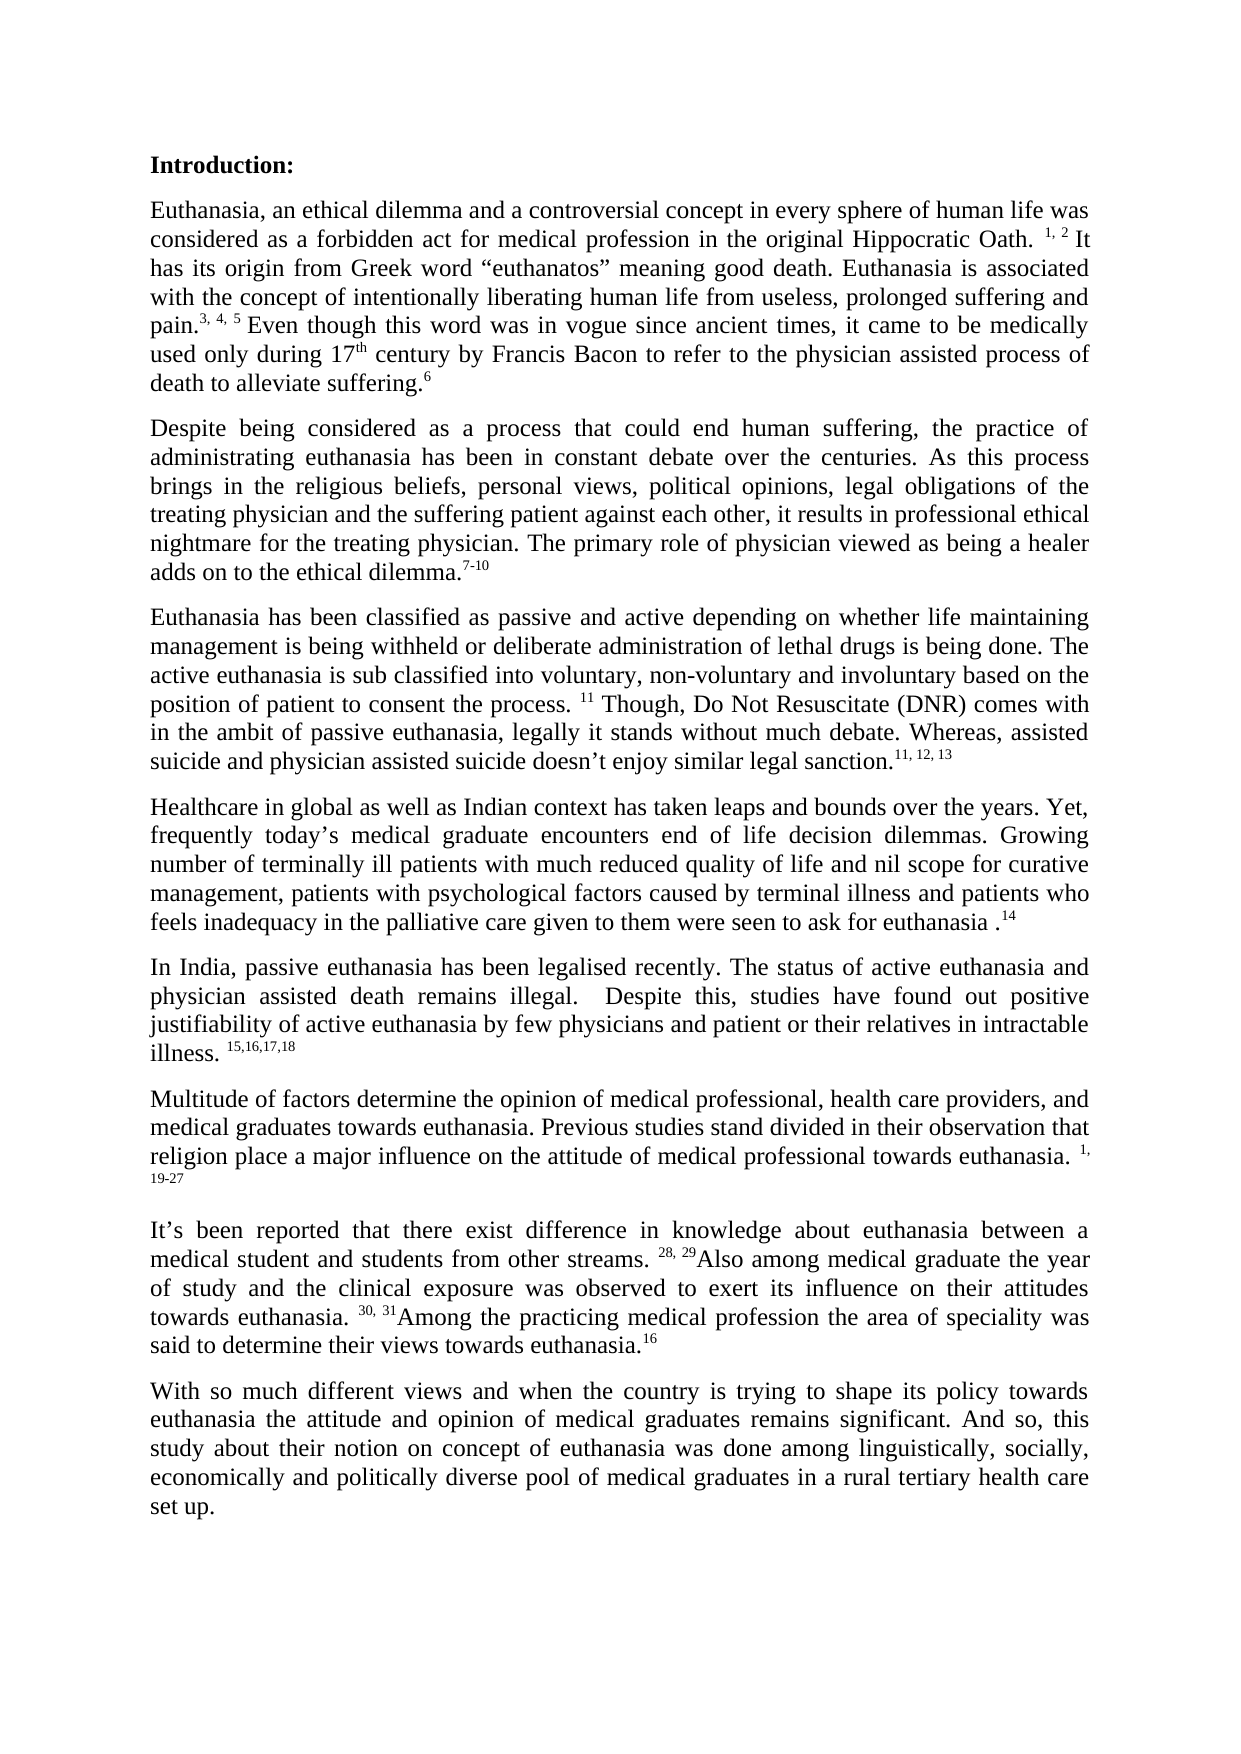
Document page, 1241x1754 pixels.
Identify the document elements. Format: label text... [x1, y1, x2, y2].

text Multitude of factors determine the opinion of medical professional, health care providers, and medical graduates towards euthanasia. Previous studies stand divided in their observation that religion place a major influence on the attitude of medical professional towards euthanasia. 1, 19-27 [150, 1084, 1090, 1199]
text Introduction: [150, 150, 1090, 179]
text Euthanasia has been classified as passive and active depending on whether life maintaining management is being withheld or deliberate administration of lethal drugs is being done. The active euthanasia is sub classified into voluntary, non-voluntary and involuntary based on the position of patient to consent the process. 11 Though, Do Not Resuscitate (DNR) comes with in the ambit of passive euthanasia, legally it stands without much debate. Whereas, assisted suicide and physician assisted suicide doesn’t enjoy similar legal sanction.11, 12, 13 [150, 602, 1090, 775]
text With so much different views and when the country is trying to shape its policy towards euthanasia the attitude and opinion of medical graduates remains significant. And so, this study about their notion on concept of euthanasia was done among linguistically, socially, economically and politically diverse pool of medical graduates in a rural tertiary health care set up. [150, 1376, 1090, 1519]
text It’s been reported that there exist difference in knowledge about euthanasia between a medical student and students from other streams. 28, 29Also among medical graduate the year of study and the clinical exposure was observed to exert its influence on their attitudes towards euthanasia. 30, 31Among the practicing medical profession the area of speciality was said to determine their views towards euthanasia.16 [150, 1215, 1090, 1359]
text Healthcare in global as well as Indian context has taken leaps and bounds over the years. Yet, frequently today’s medical graduate encounters end of life decision dilemmas. Growing number of terminally ill patients with much reduced quality of life and nil scope for curative management, patients with psychological factors caused by terminal illness and patients who feels inadequacy in the palliative care given to them were seen to ask for euthanasia .14 [150, 792, 1090, 935]
text Euthanasia, an ethical dilemma and a controversial concept in every sphere of human life was considered as a forbidden act for medical profession in the original Hippocratic Oath. 1, 2 It has its origin from Greek word “euthanatos” meaning good death. Euthanasia is associated with the concept of intentionally liberating human life from useless, prolonged suffering and pain.3, 4, 5 Even though this word was in vogue since ancient times, it came to be medically used only during 17th century by Francis Bacon to refer to the physician assisted process of death to alleviate suffering.6 [150, 195, 1090, 397]
text Despite being considered as a process that could end human suffering, the practice of administrating euthanasia has been in constant debate over the centuries. As this process brings in the religious beliefs, personal views, political opinions, legal obligations of the treating physician and the suffering patient against each other, it results in professional ethical nightmare for the treating physician. The primary role of physician viewed as being a healer adds on to the ethical dilemma.7-10 [150, 413, 1090, 586]
text In India, passive euthanasia has been legalised recently. The status of active euthanasia and physician assisted death remains illegal. Despite this, studies have found out positive justifiability of active euthanasia by few physicians and patient or their relatives in intractable illness. 15,16,17,18 [150, 952, 1090, 1067]
